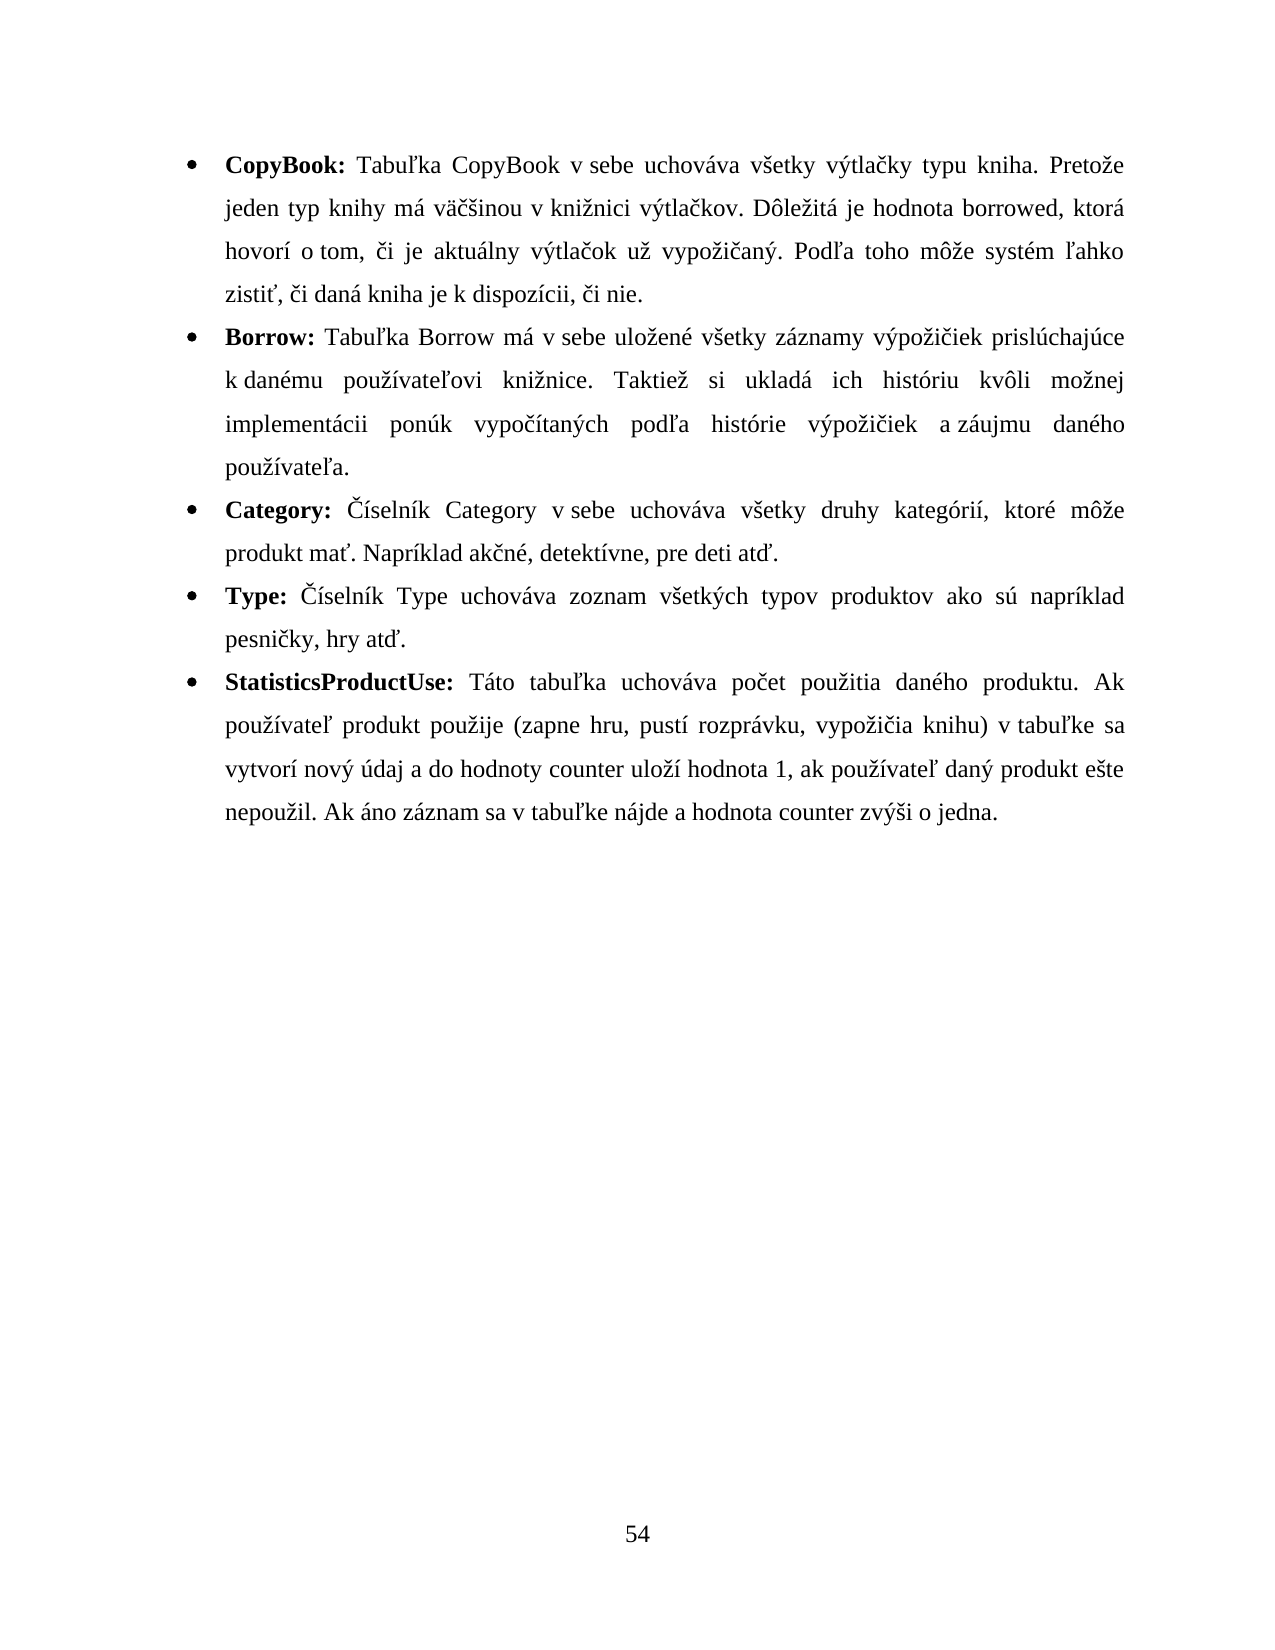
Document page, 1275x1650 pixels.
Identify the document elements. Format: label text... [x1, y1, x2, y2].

list StatisticsProductUse: Táto tabuľka uchováva počet použitia daného produktu. Ak používateľ produkt použije (zapne hru, pustí rozprávku, vypožičia knihu) v tabuľke sa vytvorí nový údaj a do hodnoty counter uloží hodnota 1, ak používateľ daný produkt ešte nepoužil. Ak áno záznam sa v tabuľke nájde a hodnota counter zvýši o jedna. [187, 667, 1125, 826]
list Category: Číselník Category v sebe uchováva všetky druhy kategórií, ktoré môže produkt mať. Napríklad akčné, detektívne, pre deti atď. [187, 495, 1125, 567]
list Borrow: Tabuľka Borrow má v sebe uložené všetky záznamy výpožičiek prislúchajúce k danému používateľovi knižnice. Taktiež si ukladá ich históriu kvôli možnej implementácii ponúk vypočítaných podľa histórie výpožičiek a záujmu daného používateľa. [187, 322, 1125, 481]
list Type: Číselník Type uchováva zoznam všetkých typov produktov ako sú napríklad pesničky, hry atď. [187, 581, 1125, 653]
list CopyBook: Tabuľka CopyBook v sebe uchováva všetky výtlačky typu kniha. Pretože jeden typ knihy má väčšinou v knižnici výtlačkov. Dôležitá je hodnota borrowed, ktorá hovorí o tom, či je aktuálny výtlačok už vypožičaný. Podľa toho môže systém ľahko zistiť, či daná kniha je k dispozícii, či nie. [187, 150, 1125, 308]
